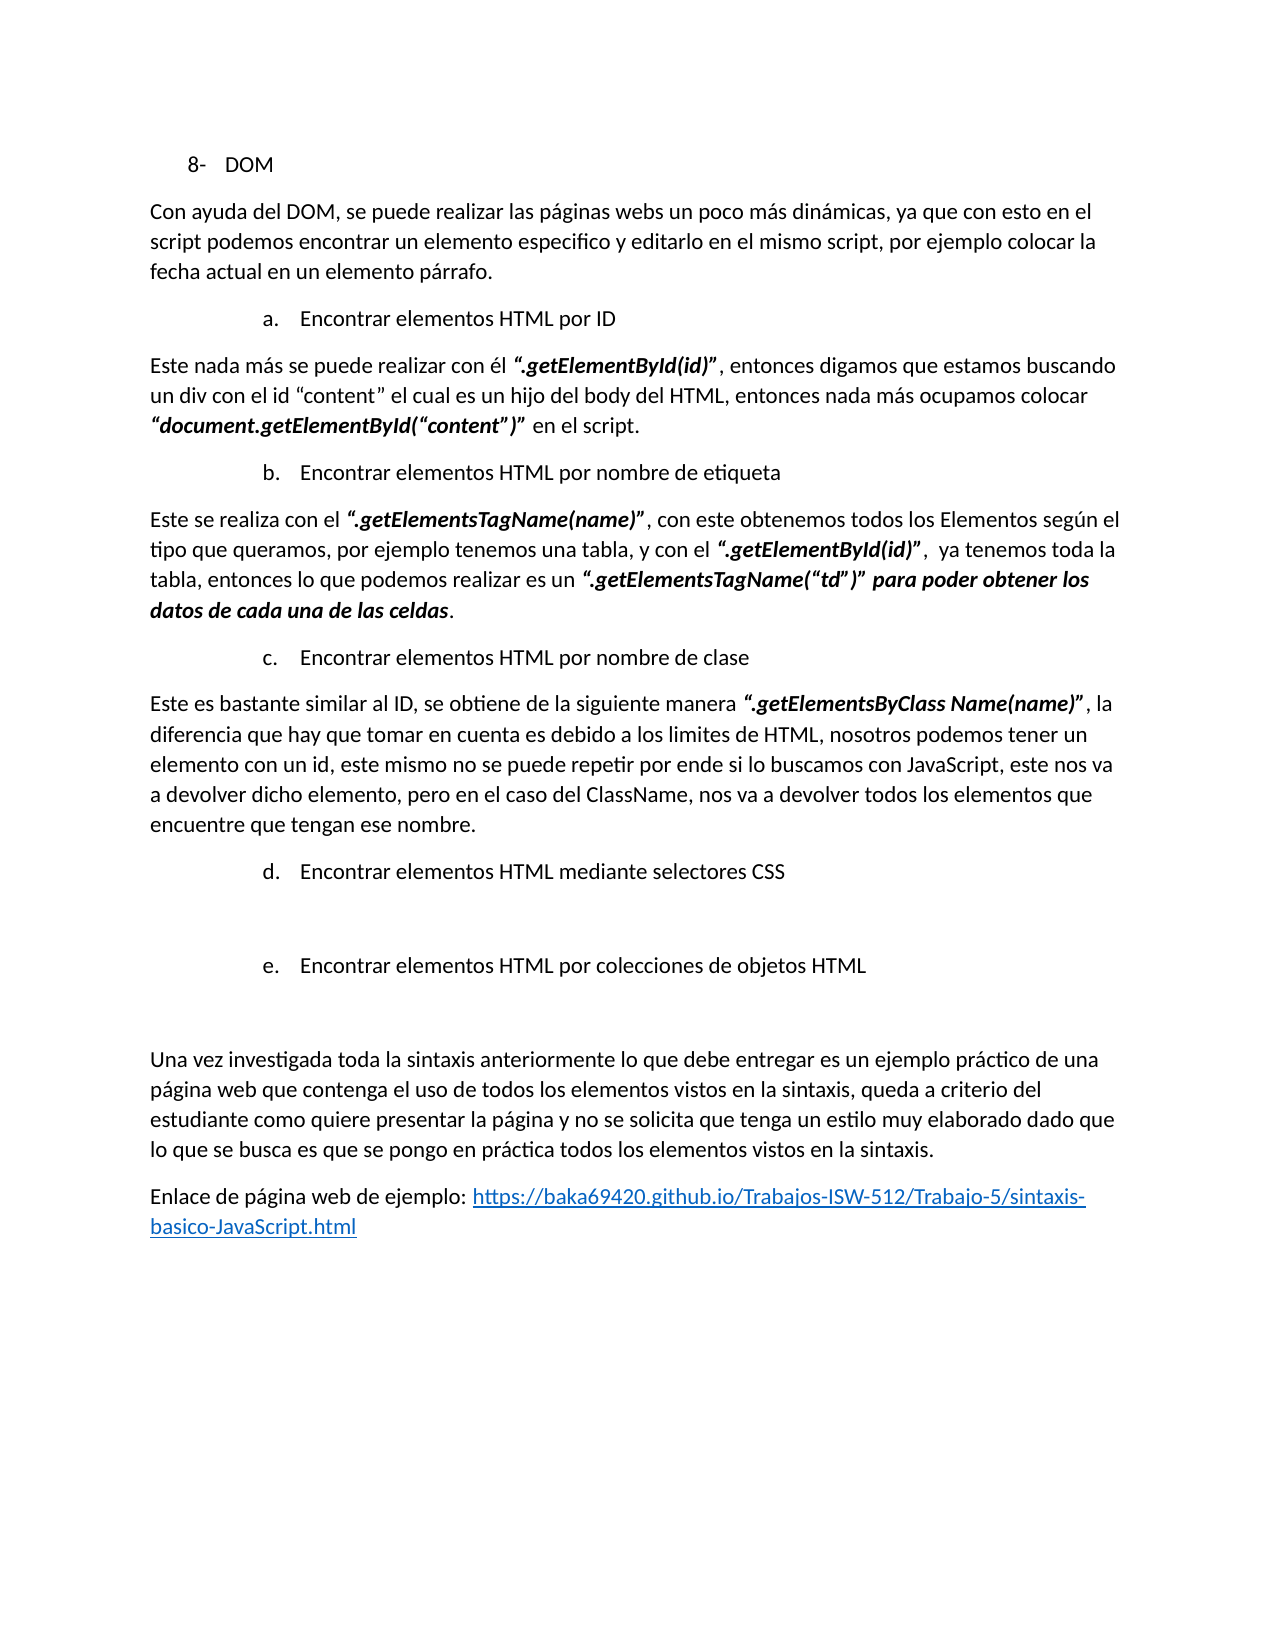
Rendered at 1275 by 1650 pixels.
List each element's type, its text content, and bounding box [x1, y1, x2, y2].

list Encontrar elementos HTML por nombre de clase [262, 643, 1125, 671]
text Este nada más se puede realizar con él “.getElementById(id)”, entonces digamos que estamos buscando un div con el id “content” el cual es un hijo del body del HTML, entonces nada más ocupamos colocar “document.getElementById(“content”)” en el script. [150, 351, 1125, 439]
text Este se realiza con el “.getElementsTagName(name)”, con este obtenemos todos los Elementos según el tipo que queramos, por ejemplo tenemos una tabla, y con el “.getElementById(id)”, ya tenemos toda la tabla, entonces lo que podemos realizar es un “.getElementsTagName(“td”)” para poder obtener los datos de cada una de las celdas. [150, 505, 1125, 624]
text Este es bastante similar al ID, se obtiene de la siguiente manera “.getElementsByClass Name(name)”, la diferencia que hay que tomar en cuenta es debido a los limites de HTML, nosotros podemos tener un elemento con un id, este mismo no se puede repetir por ende si lo buscamos con JavaScript, este nos va a devolver dicho elemento, pero en el caso del ClassName, nos va a devolver todos los elementos que encuentre que tengan ese nombre. [150, 689, 1125, 838]
list Encontrar elementos HTML por ID [262, 304, 1125, 332]
text Con ayuda del DOM, se puede realizar las páginas webs un poco más dinámicas, ya que con esto en el script podemos encontrar un elemento especifico y editarlo en el mismo script, por ejemplo colocar la fecha actual en un elemento párrafo. [150, 197, 1125, 285]
text Una vez investigada toda la sintaxis anteriormente lo que debe entregar es un ejemplo práctico de una página web que contenga el uso de todos los elementos vistos en la sintaxis, queda a criterio del estudiante como quiere presentar la página y no se solicita que tenga un estilo muy elaborado dado que lo que se busca es que se pongo en práctica todos los elementos vistos en la sintaxis. [150, 1045, 1125, 1163]
list DOM [187, 150, 1125, 178]
list Encontrar elementos HTML por nombre de etiqueta [262, 458, 1125, 486]
list Encontrar elementos HTML por colecciones de objetos HTML [262, 951, 1125, 979]
list Encontrar elementos HTML mediante selectores CSS [262, 857, 1125, 885]
text Enlace de página web de ejemplo: https://baka69420.github.io/Trabajos-ISW-512/Trabajo-5/sintaxis-basico-JavaScript.html [150, 1182, 1125, 1241]
